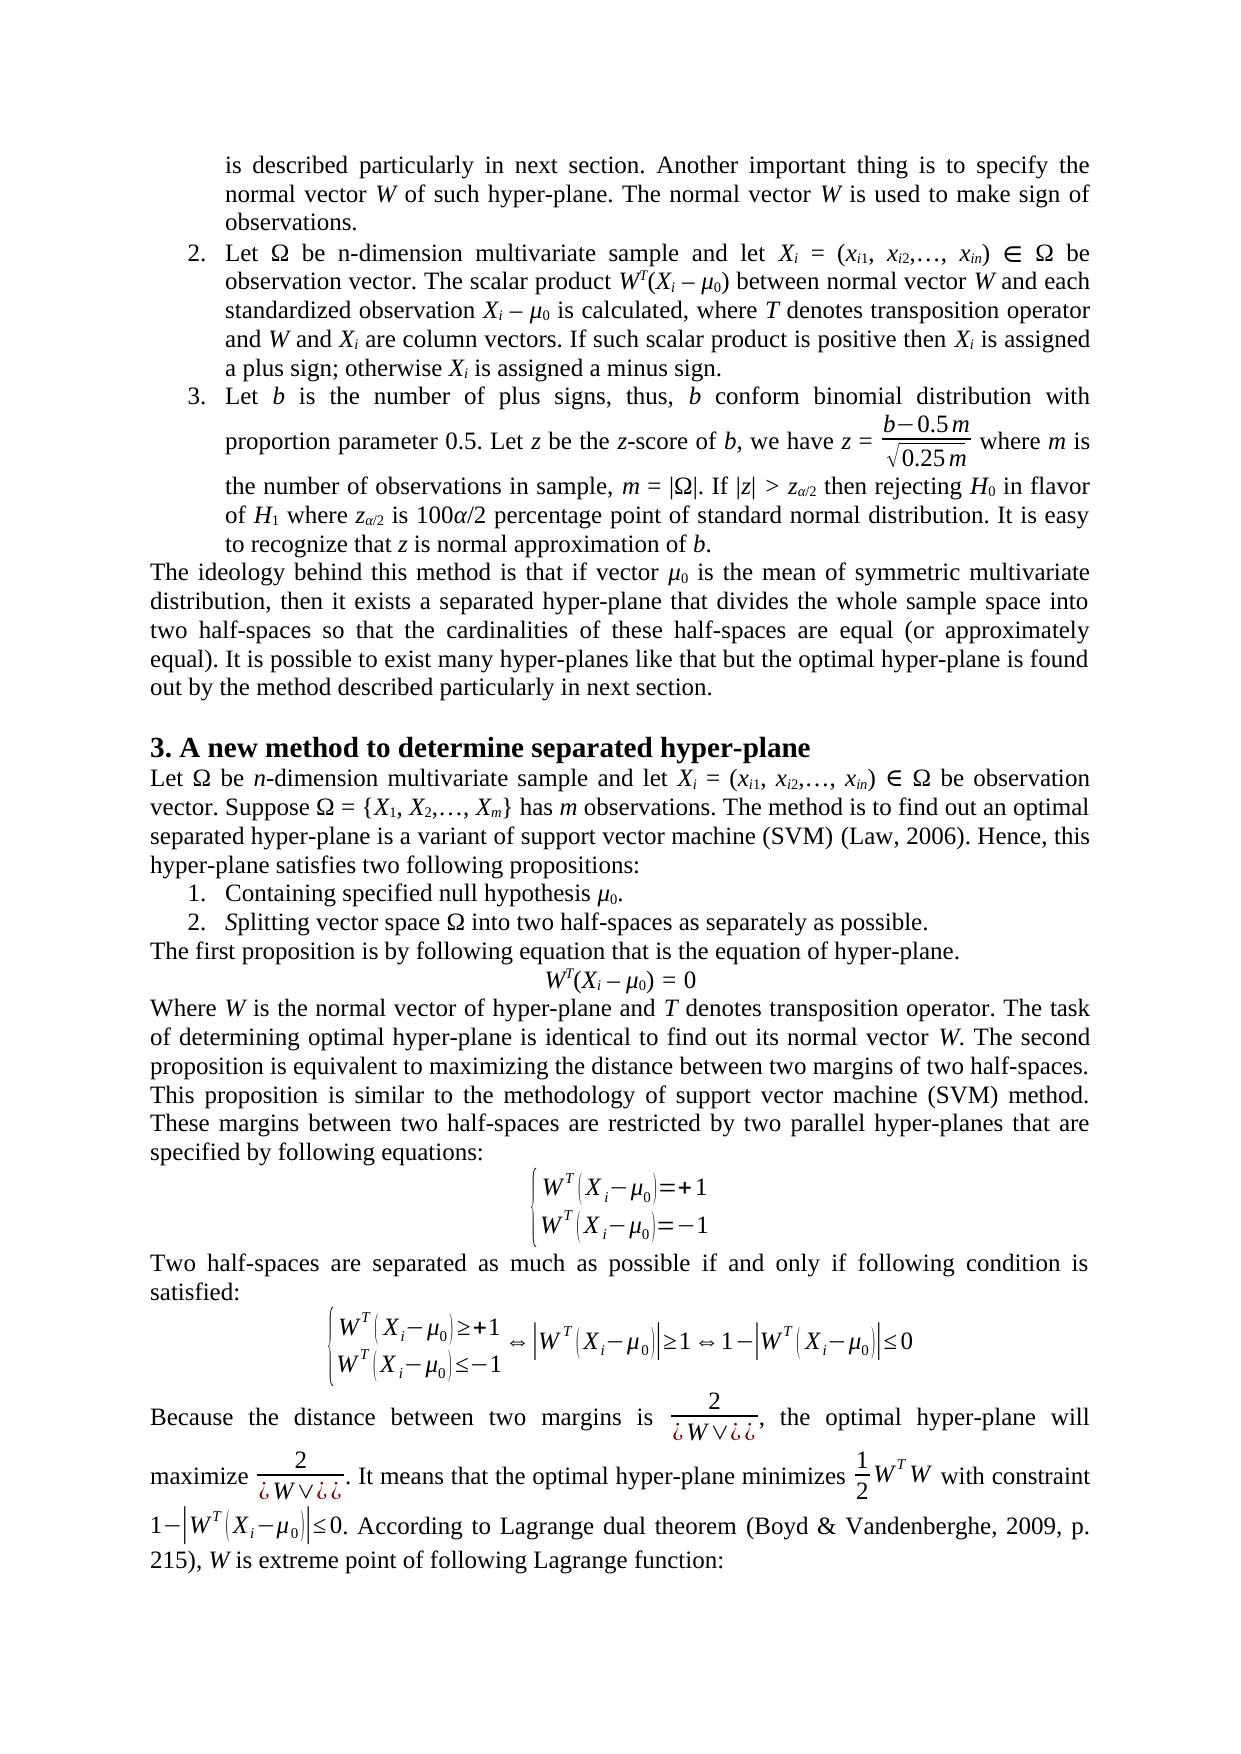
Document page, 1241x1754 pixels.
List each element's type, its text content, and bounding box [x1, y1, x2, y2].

list Let Ω be n-dimension multivariate sample and let Xi = (xi1, xi2,…, xin) ∈ Ω be observation vector. The scalar product WT(Xi – μ0) between normal vector W and each standardized observation Xi – μ0 is calculated, where T denotes transposition operator and W and Xi are column vectors. If such scalar product is positive then Xi is assigned a plus sign; otherwise Xi is assigned a minus sign. [187, 236, 1090, 381]
text Two half-spaces are separated as much as possible if and only if following condition is satisfied: [150, 1248, 1090, 1305]
list Let b is the number of plus signs, thus, b conform binomial distribution with proportion parameter 0.5. Let z be the z-score of b, we have z = where m is the number of observations in sample, m = |Ω|. If |z| > zα/2 then rejecting H0 in flavor of H1 where zα/2 is 100α/2 percentage point of standard normal distribution. It is easy to recognize that z is normal approximation of b. [187, 381, 1090, 557]
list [187, 150, 1090, 236]
text WT(Xi – μ0) = 0 [150, 965, 1090, 993]
text Let Ω be n-dimension multivariate sample and let Xi = (xi1, xi2,…, xin) Ω be observation vector. Suppose Ω = {X1, X2,…, Xm} has m observations. The method is to find out an optimal separated hyper-plane is a variant of support vector machine (SVM) . Hence, this hyper-plane satisfies two following propositions: [150, 763, 1090, 878]
text Because the distance between two margins is , the optimal hyper-plane will maximize . It means that the optimal hyper-plane minimizes with constraint. According to Lagrange dual theorem , W is extreme point of following Lagrange function: [150, 1387, 1090, 1574]
list Containing specified null hypothesis μ0. [187, 878, 1090, 907]
text The ideology behind this method is that if vector μ0 is the mean of symmetric multivariate distribution, then it exists a separated hyper-plane that divides the whole sample space into two half-spaces so that the cardinalities of these half-spaces are equal (or approximately equal). It is possible to exist many hyper-planes like that but the optimal hyper-plane is found out by the method described particularly in next section. [150, 557, 1090, 701]
text The first proposition is by following equation that is the equation of hyper-plane. [150, 936, 1090, 965]
text 3. A new method to determine separated hyper-plane [150, 730, 1090, 763]
list Splitting vector space Ω into two half-spaces as separately as possible. [187, 907, 1090, 936]
text Where W is the normal vector of hyper-plane and T denotes transposition operator. The task of determining optimal hyper-plane is identical to find out its normal vector W. The second proposition is equivalent to maximizing the distance between two margins of two half-spaces. This proposition is similar to the methodology of support vector machine (SVM) method. These margins between two half-spaces are restricted by two parallel hyper-planes that are specified by following equations: [150, 993, 1090, 1166]
